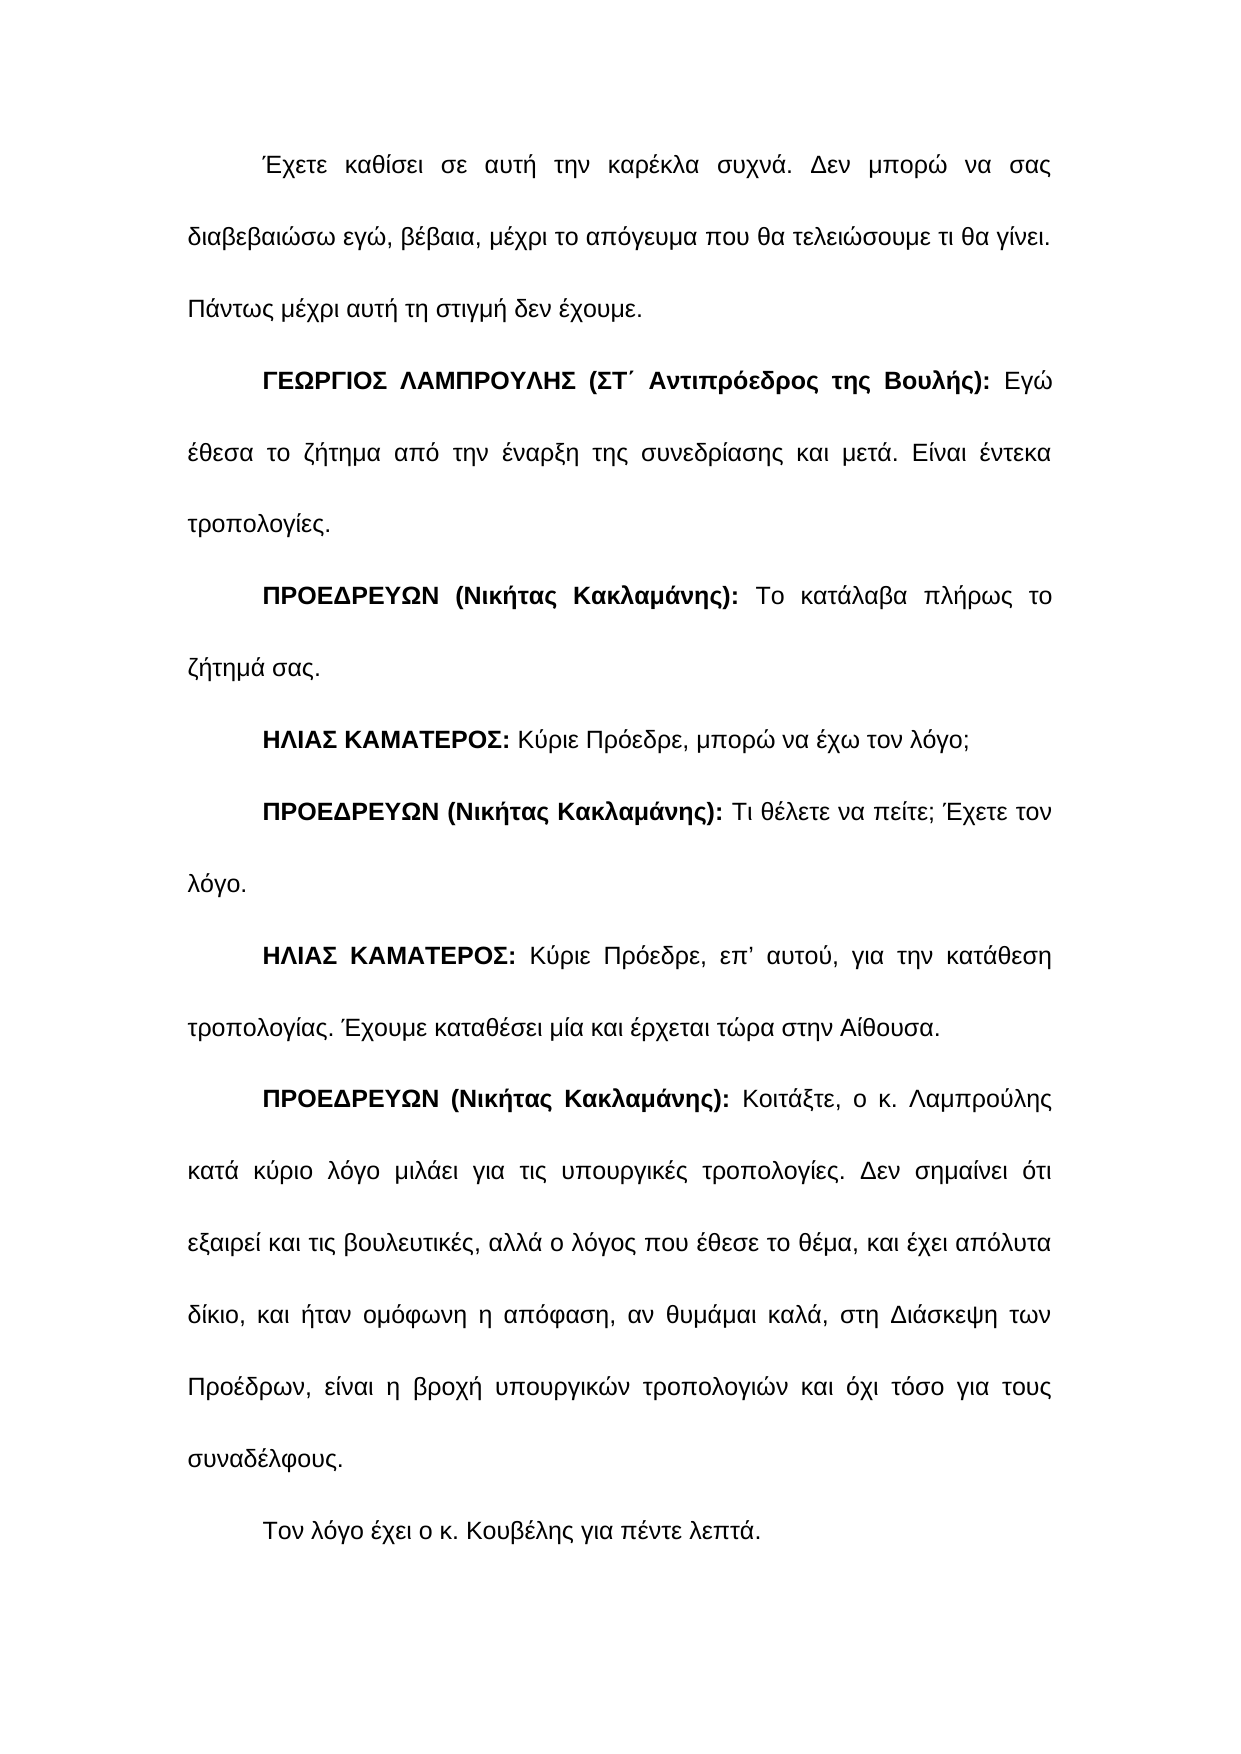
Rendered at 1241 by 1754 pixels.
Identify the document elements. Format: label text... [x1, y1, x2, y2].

text ΠΡΟΕΔΡΕΥΩΝ (Νικήτας Κακλαμάνης): Το κατάλαβα πλήρως το ζήτημά σας. [187, 581, 1053, 682]
text Τον λόγο έχει ο κ. Κουβέλης για πέντε λεπτά. [187, 1516, 1053, 1544]
text ΠΡΟΕΔΡΕΥΩΝ (Νικήτας Κακλαμάνης): Τι θέλετε να πείτε; Έχετε τον λόγο. [187, 797, 1053, 897]
text ΓΕΩΡΓΙΟΣ ΛΑΜΠΡΟΥΛΗΣ (ΣΤ΄ Αντιπρόεδρος της Βουλής): Εγώ έθεσα το ζήτημα από την έναρξη της συνεδρίασης και μετά. Είναι έντεκα τροπολογίες. [187, 366, 1053, 538]
text ΠΡΟΕΔΡΕΥΩΝ (Νικήτας Κακλαμάνης): Κοιτάξτε, ο κ. Λαμπρούλης κατά κύριο λόγο μιλάει για τις υπουργικές τροπολογίες. Δεν σημαίνει ότι εξαιρεί και τις βουλευτικές, αλλά ο λόγος που έθεσε το θέμα, και έχει απόλυτα δίκιο, και ήταν ομόφωνη η απόφαση, αν θυμάμαι καλά, στη Διάσκεψη των Προέδρων, είναι η βροχή υπουργικών τροπολογιών και όχι τόσο για τους συναδέλφους. [187, 1084, 1053, 1472]
text ΗΛΙΑΣ ΚΑΜΑΤΕΡΟΣ: Κύριε Πρόεδρε, μπορώ να έχω τον λόγο; [187, 725, 1053, 754]
text Έχετε καθίσει σε αυτή την καρέκλα συχνά. Δεν μπορώ να σας διαβεβαιώσω εγώ, βέβαια, μέχρι το απόγευμα που θα τελειώσουμε τι θα γίνει. Πάντως μέχρι αυτή τη στιγμή δεν έχουμε. [187, 150, 1053, 322]
text ΗΛΙΑΣ ΚΑΜΑΤΕΡΟΣ: Κύριε Πρόεδρε, επ’ αυτού, για την κατάθεση τροπολογίας. Έχουμε καταθέσει μία και έρχεται τώρα στην Αίθουσα. [187, 941, 1053, 1041]
